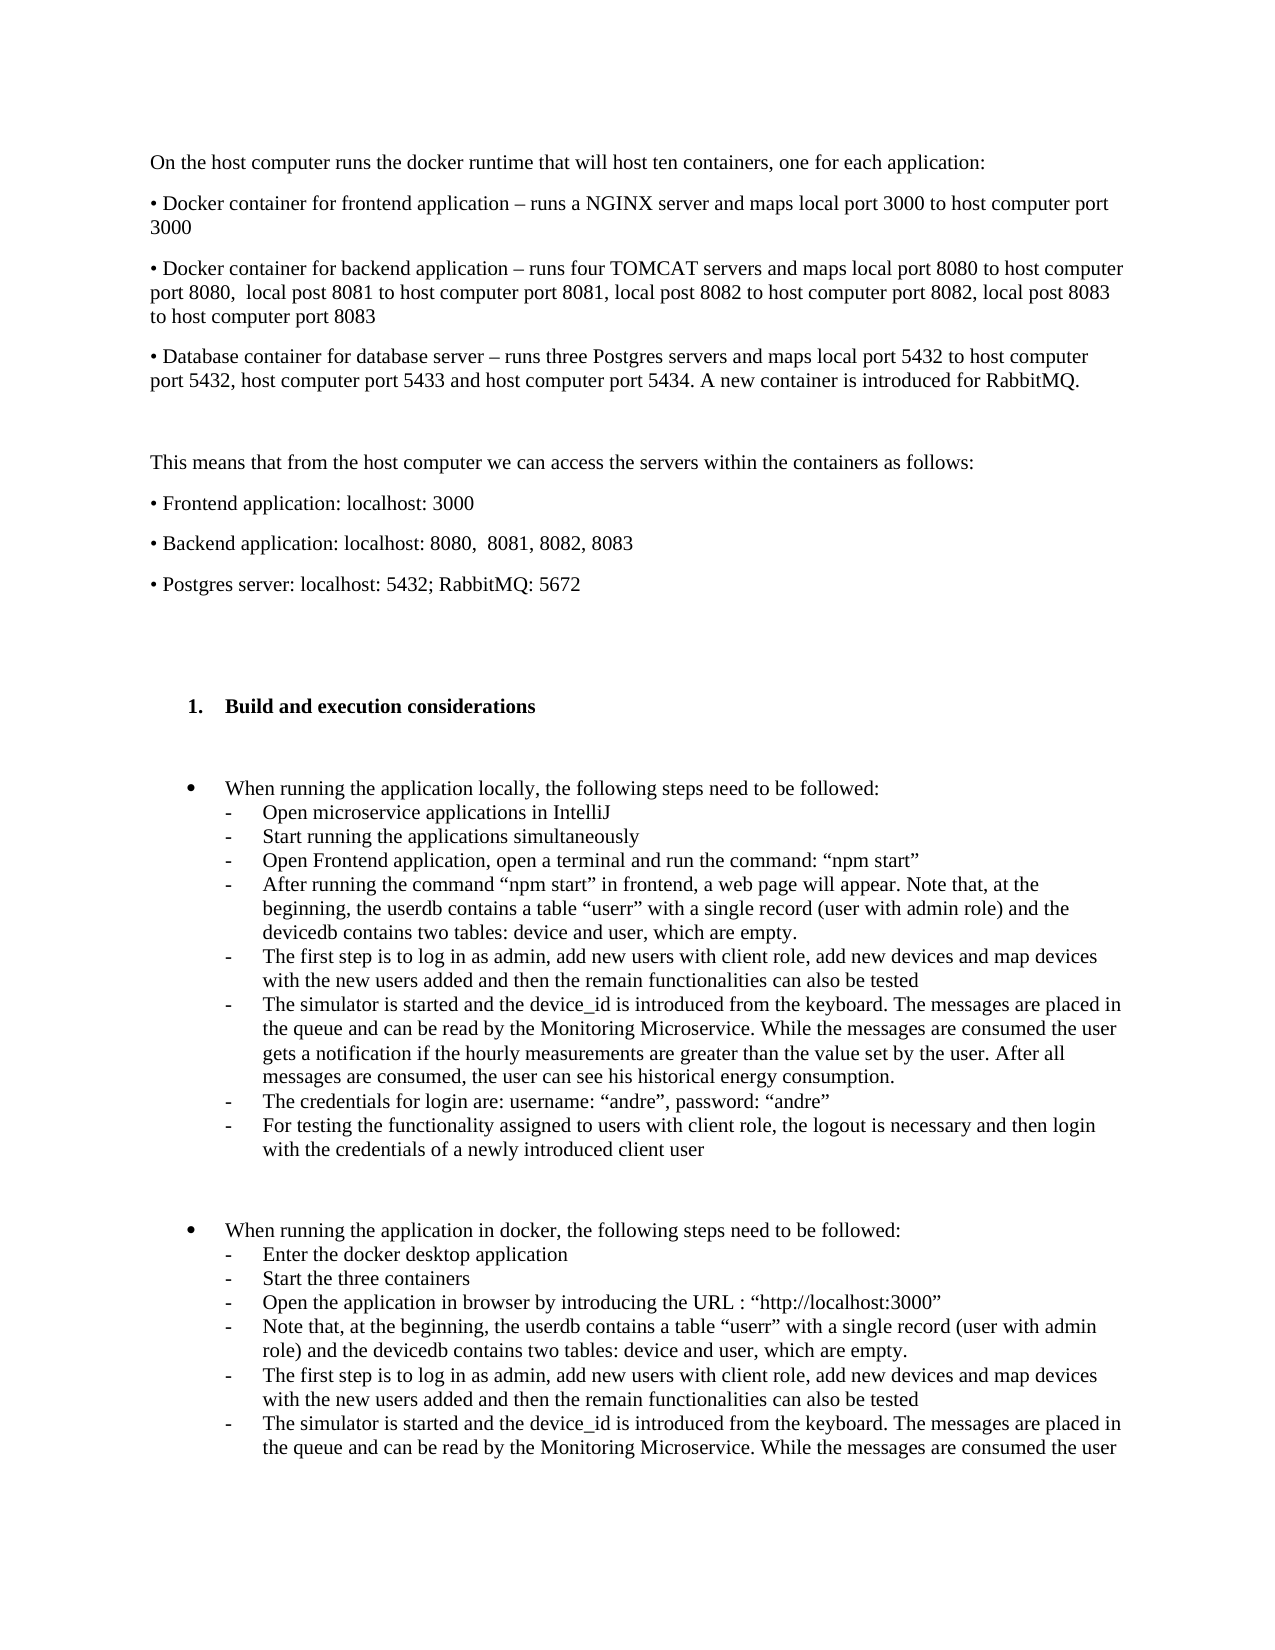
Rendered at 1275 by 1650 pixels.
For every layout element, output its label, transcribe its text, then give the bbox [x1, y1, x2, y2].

text • Frontend application: localhost: 3000 [150, 491, 1125, 515]
list When running the application locally, the following steps need to be followed: [187, 776, 1125, 800]
list Note that, at the beginning, the userdb contains a table “userr” with a single record (user with admin role) and the devicedb contains two tables: device and user, which are empty. [225, 1314, 1125, 1362]
list Start the three containers [225, 1266, 1125, 1290]
list The first step is to log in as admin, add new users with client role, add new devices and map devices with the new users added and then the remain functionalities can also be tested [225, 944, 1125, 992]
list The first step is to log in as admin, add new users with client role, add new devices and map devices with the new users added and then the remain functionalities can also be tested [225, 1362, 1125, 1411]
text On the host computer runs the docker runtime that will host ten containers, one for each application: [150, 150, 1125, 174]
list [225, 1411, 1125, 1459]
list When running the application in docker, the following steps need to be followed: [187, 1218, 1125, 1242]
text • Docker container for backend application – runs four TOMCAT servers and maps local port 8080 to host computer port 8080, local post 8081 to host computer port 8081, local post 8082 to host computer port 8082, local post 8083 to host computer port 8083 [150, 256, 1125, 328]
text • Docker container for frontend application – runs a NGINX server and maps local port 3000 to host computer port 3000 [150, 191, 1125, 239]
list Enter the docker desktop application [225, 1242, 1125, 1266]
list Open microservice applications in IntelliJ [225, 800, 1125, 824]
text • Postgres server: localhost: 5432; RabbitMQ: 5672 [150, 572, 1125, 596]
list After running the command “npm start” in frontend, a web page will appear. Note that, at the beginning, the userdb contains a table “userr” with a single record (user with admin role) and the devicedb contains two tables: device and user, which are empty. [225, 872, 1125, 944]
list The credentials for login are: username: “andre”, password: “andre” [225, 1088, 1125, 1113]
text This means that from the host computer we can access the servers within the containers as follows: [150, 450, 1125, 474]
list Build and execution considerations [187, 694, 1125, 718]
list Open the application in browser by introducing the URL : “http://localhost:3000” [225, 1290, 1125, 1314]
list Start running the applications simultaneously [225, 824, 1125, 848]
list Open Frontend application, open a terminal and run the command: “npm start” [225, 848, 1125, 872]
text • Backend application: localhost: 8080, 8081, 8082, 8083 [150, 531, 1125, 555]
text • Database container for database server – runs three Postgres servers and maps local port 5432 to host computer port 5432, host computer port 5433 and host computer port 5434. A new container is introduced for RabbitMQ. [150, 344, 1125, 392]
